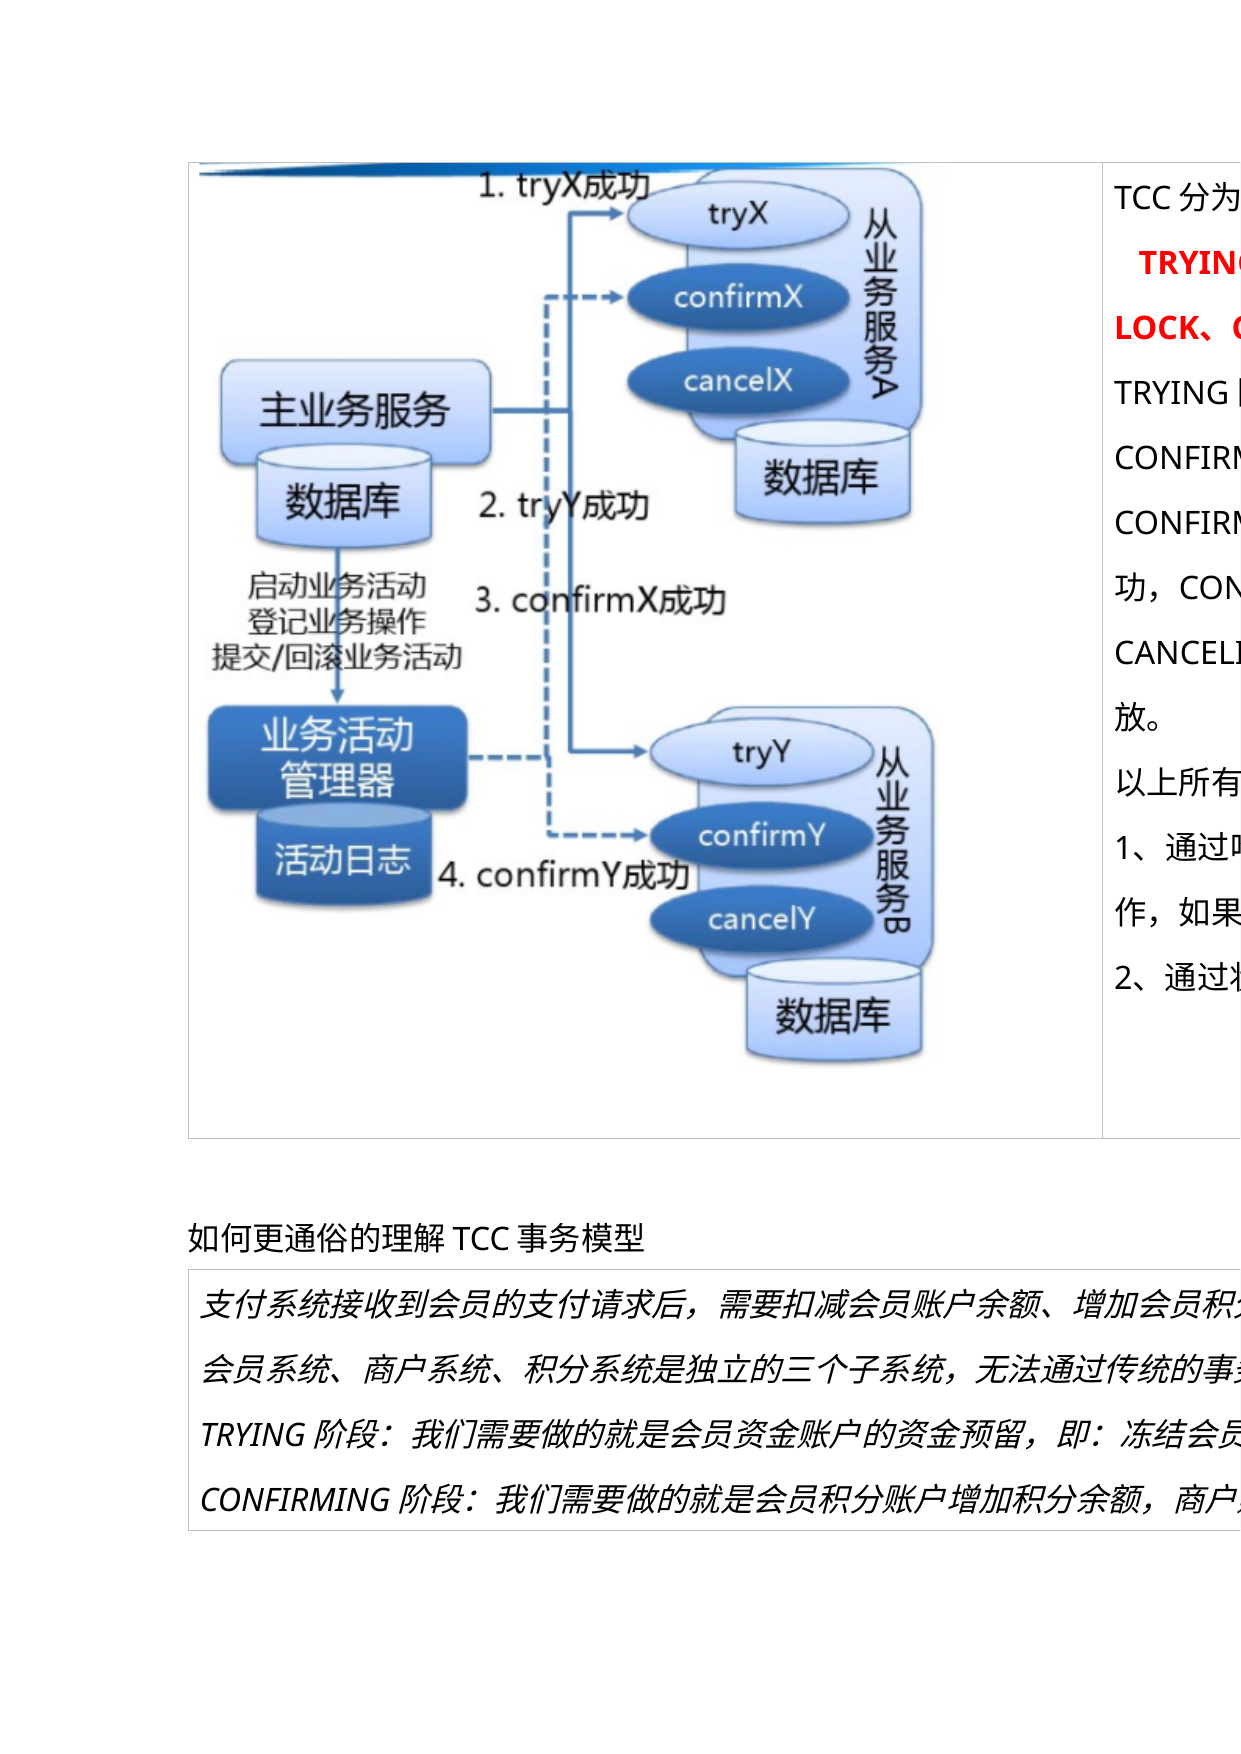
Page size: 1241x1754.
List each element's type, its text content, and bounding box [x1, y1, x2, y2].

table_header TCC分为三个阶段TRYING-CONFIRMING-CANCELING。每个阶段做不同的处理。 TRYING、CONFIRMING、CANCELIING大致可以理解为SQL事务中的LOCK、COMMIT、ROLLBACK TRYING 阶段主要是对业务系统做检测及资源预留 CONFIRMING 阶段主要是对业务系统做确认提交，TRYING阶段执行成功并开始执行CONFIRMING阶段时，默认 CONFIRMING阶段是不会出错的。即：只要TRYING成功，CONFIRMING一定成功。 CANCELING 阶段主要是在业务执行错误，需要回滚的状态下执行的业务取消，预留资源释放。 以上所有的操作需要满足幂等性，幂等性的实现方式可以是： 1、通过唯一键值做处理，即每次调用的时候传入唯一键值，通过唯一键值判断业务是否被操作，如果已被操作，则不再重复操作 2、通过状态机处理，给业务数据设置状态，通过业务状态判断是否需要重复执行 [1103, 163, 1240, 1138]
picture [199, 163, 947, 1073]
table_header [189, 163, 1102, 1138]
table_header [189, 1270, 1240, 1530]
text 如何更通俗的理解TCC事务模型 [187, 1204, 1053, 1269]
